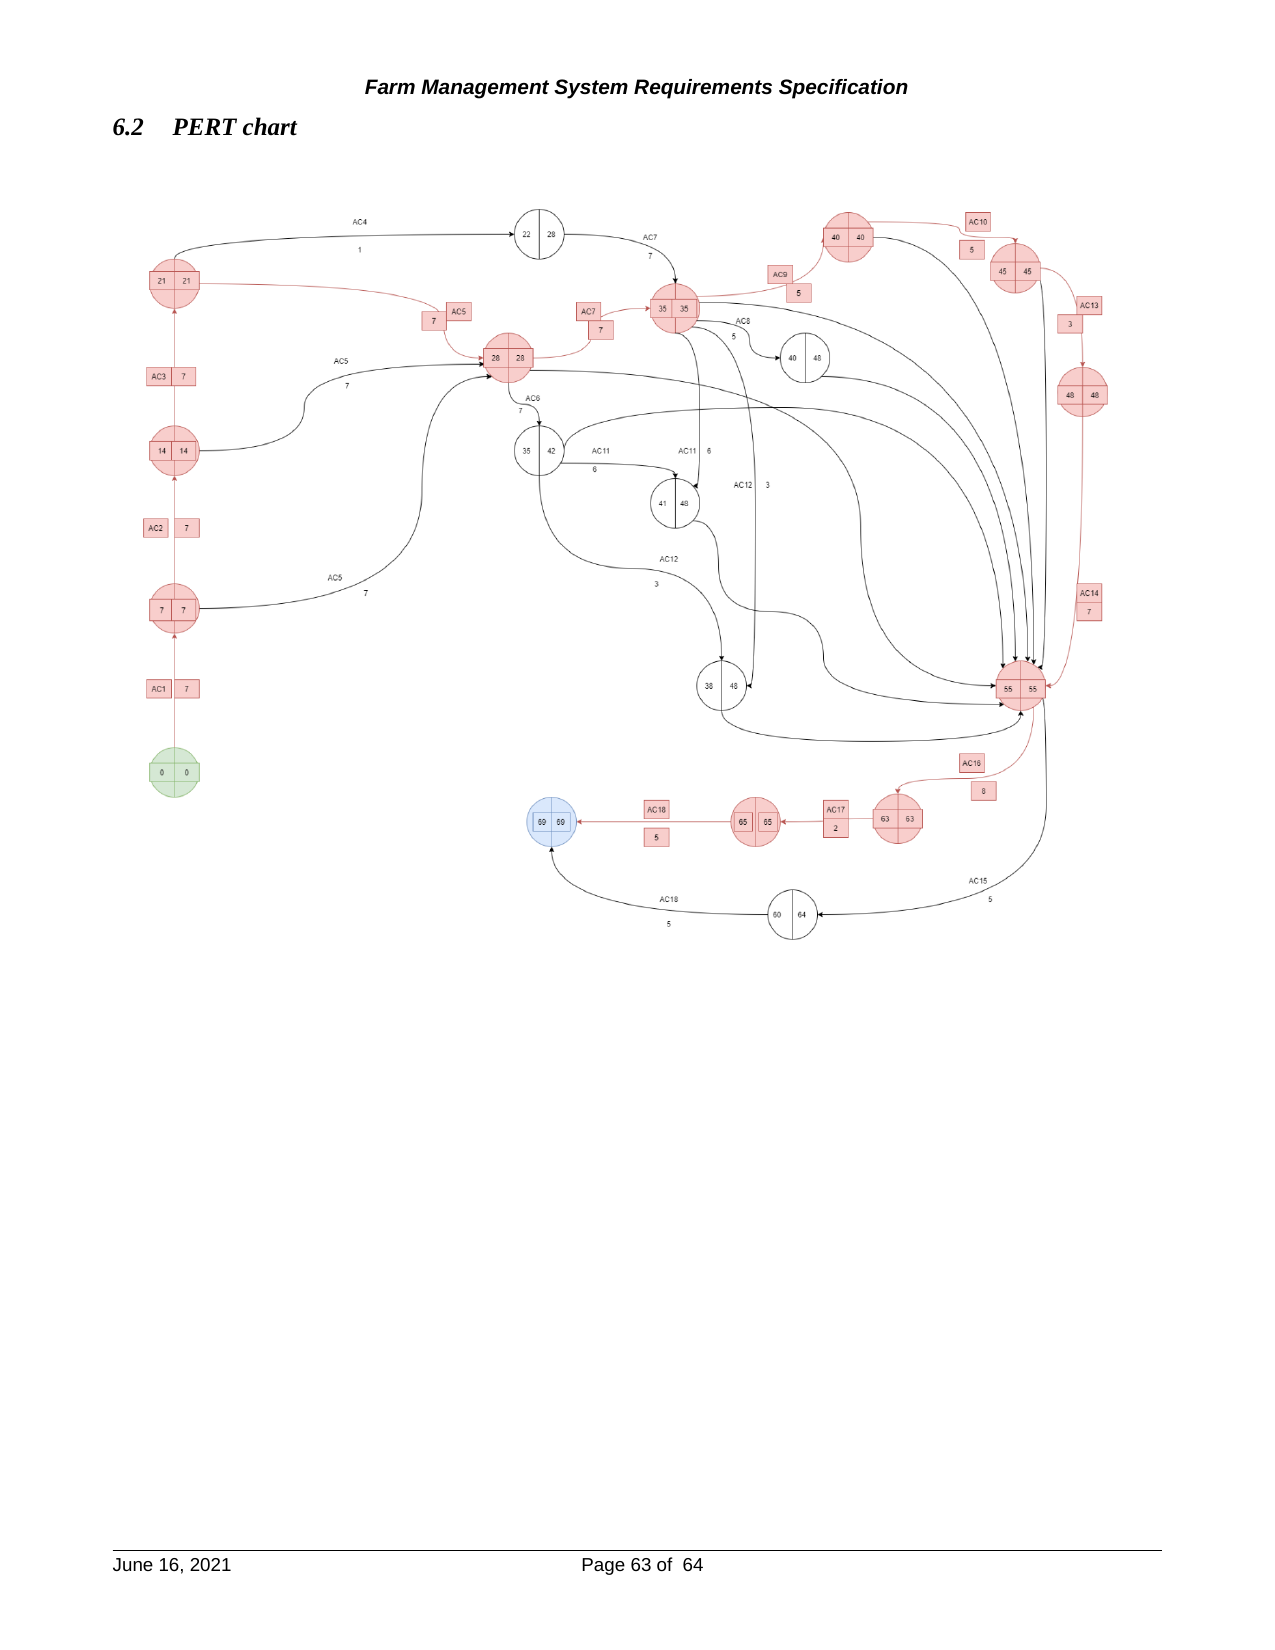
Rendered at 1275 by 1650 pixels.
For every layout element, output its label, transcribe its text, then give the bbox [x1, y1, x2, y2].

picture [112, 147, 1163, 1013]
subtitle PERT chart [112, 112, 1162, 141]
